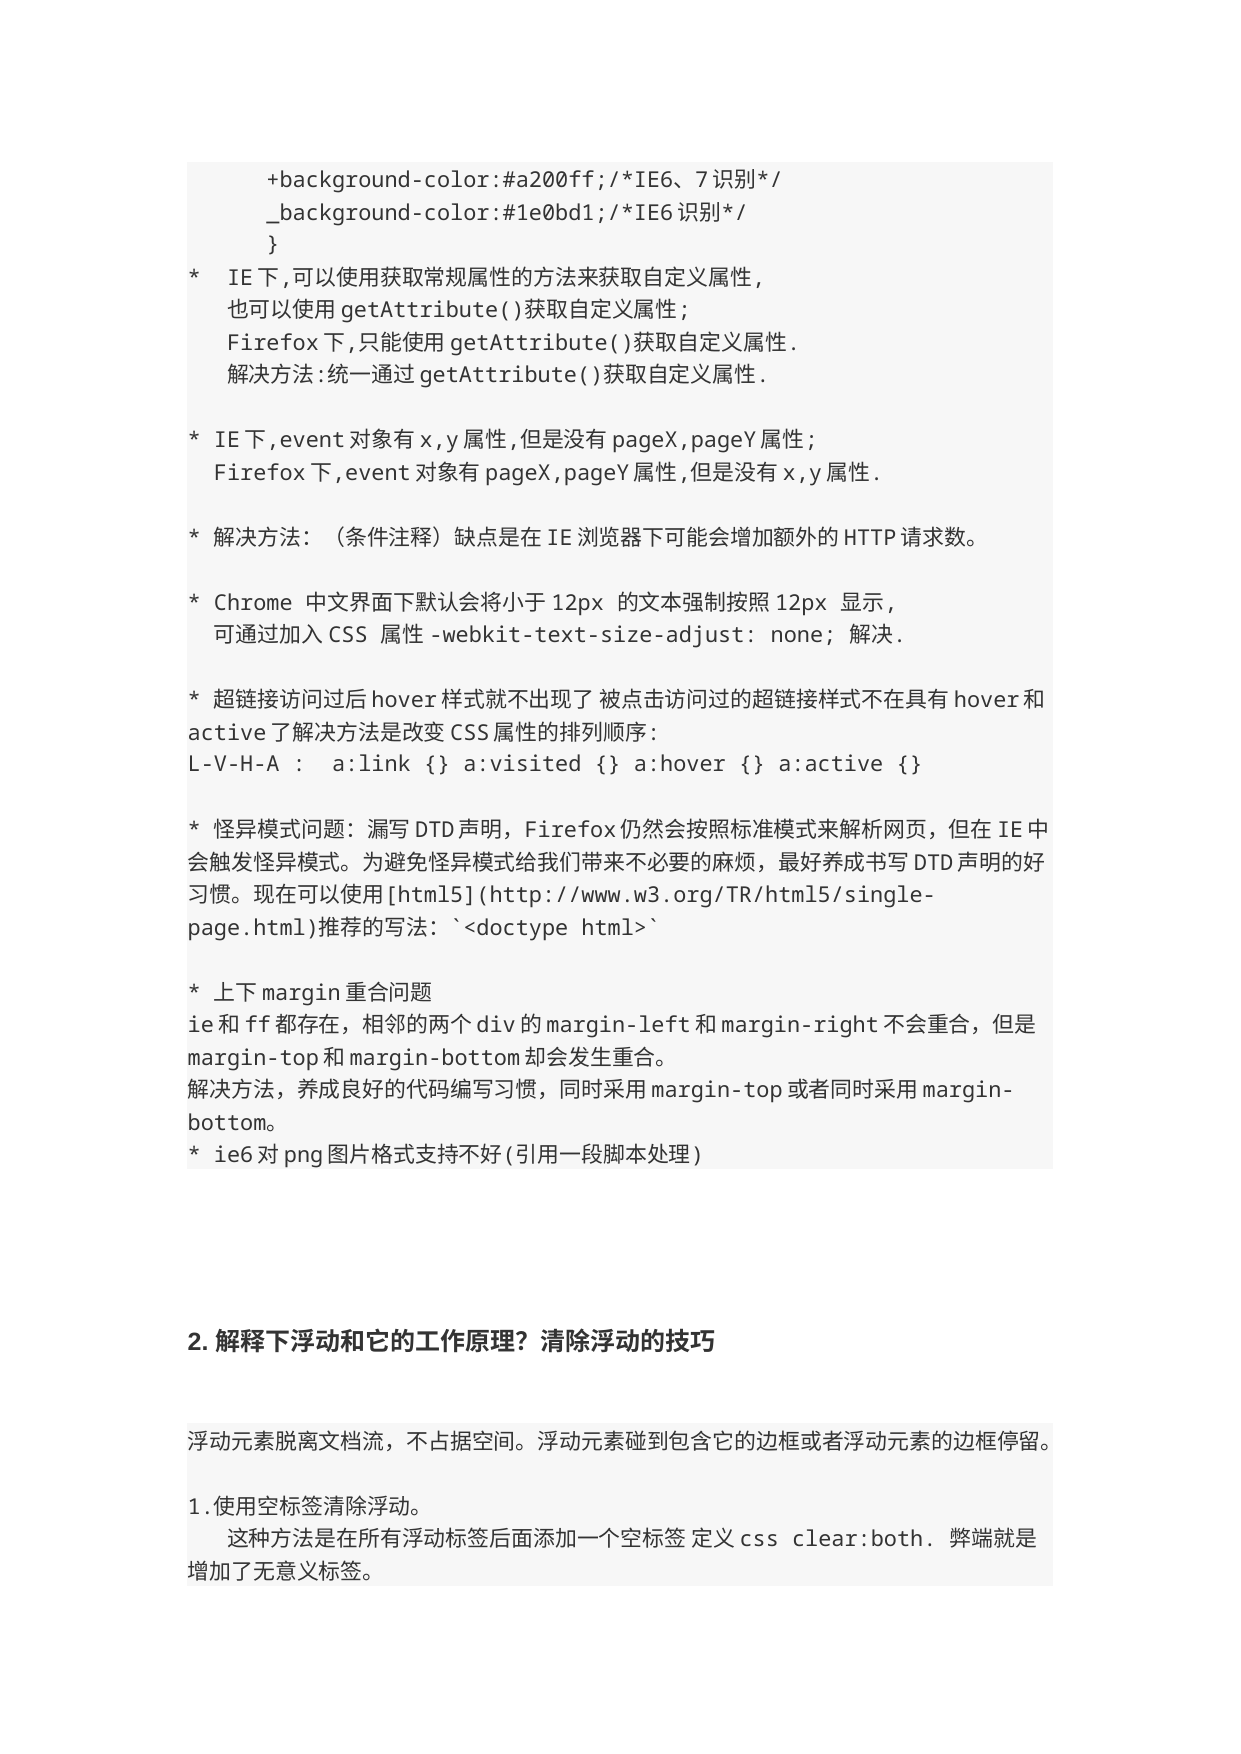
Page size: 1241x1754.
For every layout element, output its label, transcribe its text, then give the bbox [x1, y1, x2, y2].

text 浮动元素脱离文档流，不占据空间。浮动元素碰到包含它的边框或者浮动元素的边框停留。 [187, 1423, 1053, 1456]
text Firefox下,只能使用getAttribute()获取自定义属性. [187, 324, 1053, 357]
text 解决方法:统一通过getAttribute()获取自定义属性. [187, 357, 1053, 389]
text 1.使用空标签清除浮动。 [187, 1488, 1053, 1521]
subtitle 2. 解释下浮动和它的工作原理？清除浮动的技巧 [187, 1194, 1053, 1372]
text * IE下,可以使用获取常规属性的方法来获取自定义属性, [187, 259, 1053, 292]
text * 超链接访问过后hover样式就不出现了 被点击访问过的超链接样式不在具有hover和active了解决方法是改变CSS属性的排列顺序: [187, 682, 1053, 747]
text * Chrome 中文界面下默认会将小于 12px 的文本强制按照 12px 显示, [187, 584, 1053, 617]
text 也可以使用getAttribute()获取自定义属性; [187, 292, 1053, 324]
text 解决方法，养成良好的代码编写习惯，同时采用margin-top或者同时采用margin-bottom。 [187, 1072, 1053, 1137]
text Firefox下,event对象有pageX,pageY属性,但是没有x,y属性. [187, 454, 1053, 487]
text 可通过加入 CSS 属性 -webkit-text-size-adjust: none; 解决. [187, 617, 1053, 649]
text _background-color:#1e0bd1;/*IE6识别*/ [187, 194, 1053, 227]
text ie和ff都存在，相邻的两个div的margin-left和margin-right不会重合，但是margin-top和margin-bottom却会发生重合。 [187, 1007, 1053, 1072]
text * ie6对png图片格式支持不好(引用一段脚本处理) [187, 1137, 1053, 1169]
text * IE下,event对象有x,y属性,但是没有pageX,pageY属性; [187, 422, 1053, 454]
text +background-color:#a200ff;/*IE6、7识别*/ [187, 162, 1053, 194]
text * 怪异模式问题：漏写DTD声明，Firefox仍然会按照标准模式来解析网页，但在IE中会触发怪异模式。为避免怪异模式给我们带来不必要的麻烦，最好养成书写DTD声明的好习惯。现在可以使用[html5](http://www.w3.org/TR/html5/single-page.html)推荐的写法：`<doctype html>` [187, 812, 1053, 942]
text } [187, 227, 1053, 259]
text L-V-H-A : a:link {} a:visited {} a:hover {} a:active {} [187, 747, 1053, 779]
text * 解决方法：（条件注释）缺点是在IE浏览器下可能会增加额外的HTTP请求数。 [187, 519, 1053, 552]
text 这种方法是在所有浮动标签后面添加一个空标签 定义css clear:both. 弊端就是增加了无意义标签。 [187, 1521, 1053, 1586]
text * 上下margin重合问题 [187, 974, 1053, 1007]
